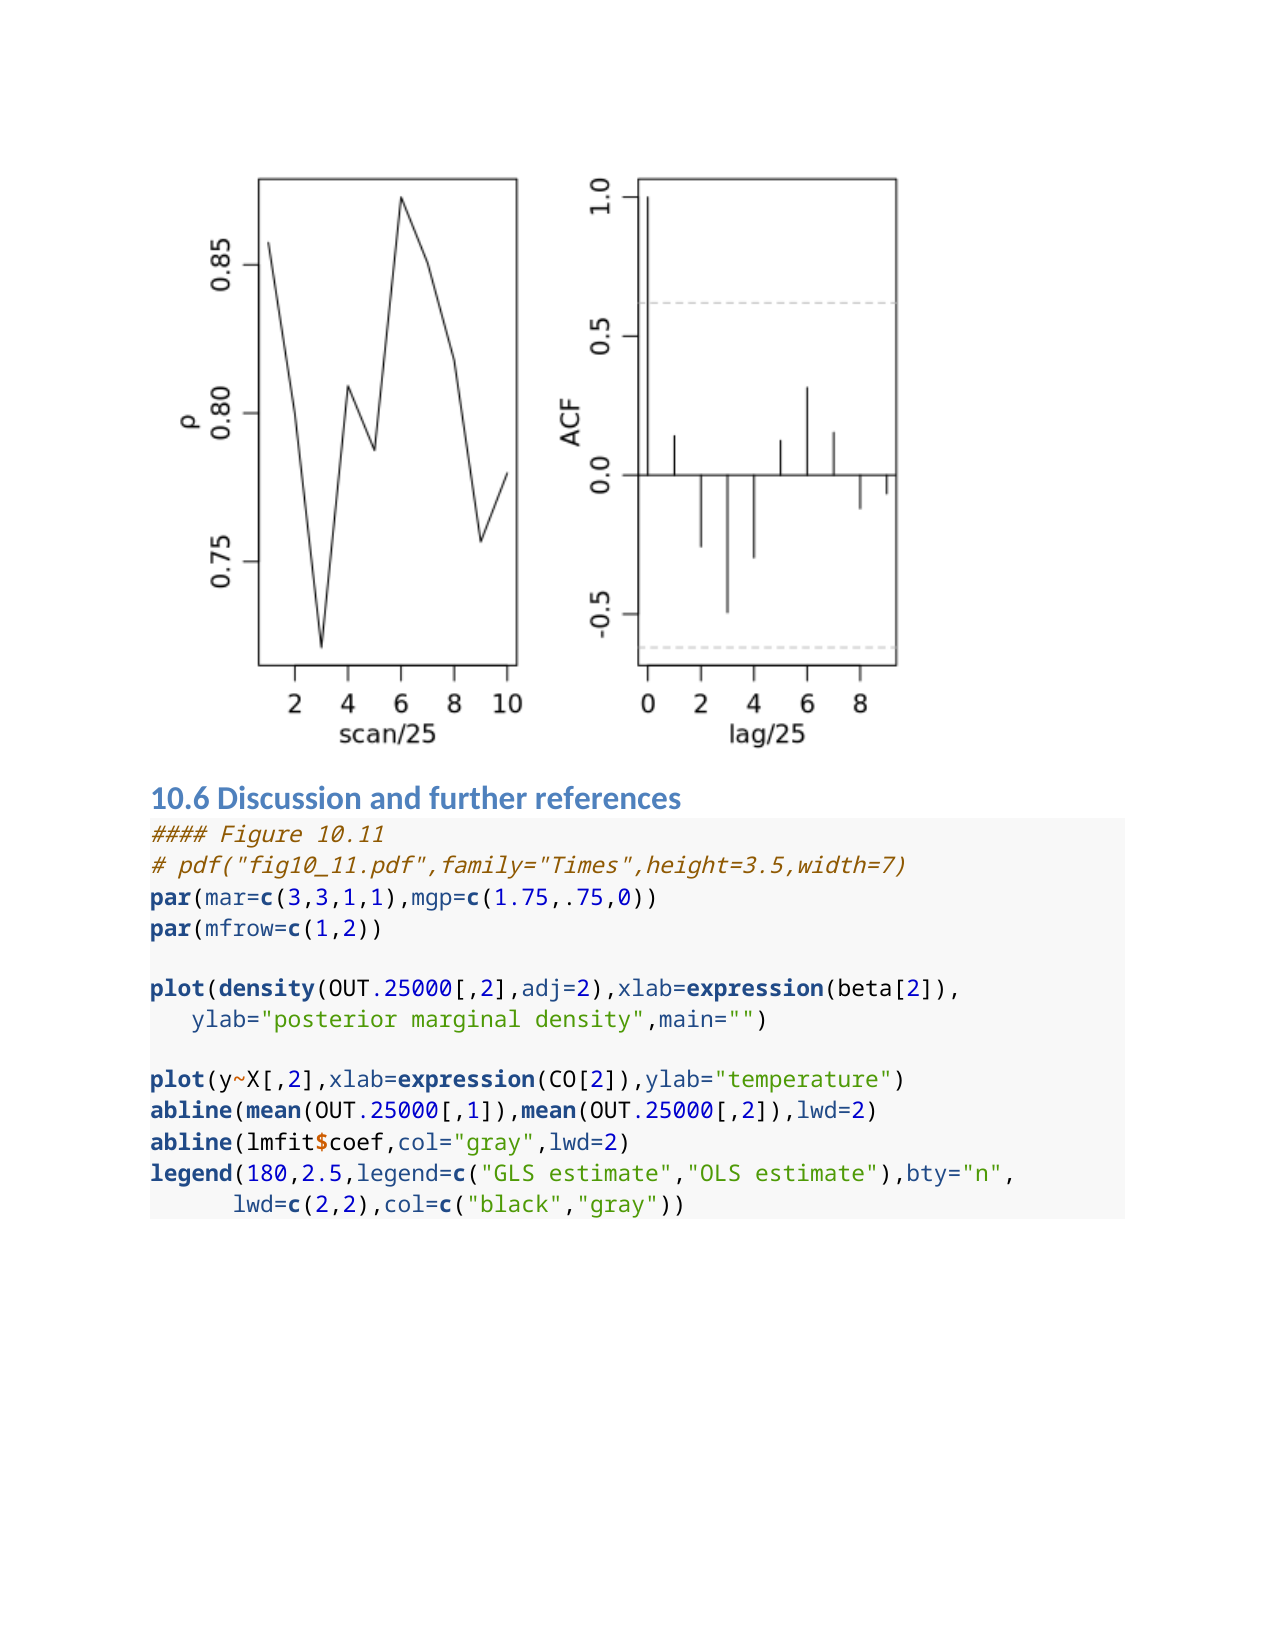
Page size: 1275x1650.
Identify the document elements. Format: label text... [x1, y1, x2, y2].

subtitle 10.6 Discussion and further references [150, 777, 1125, 818]
text #### Figure 10.11 # pdf("fig10_11.pdf",family="Times",height=3.5,width=7) par(mar=c(3,3,1,1),mgp=c(1.75,.75,0)) par(mfrow=c(1,2)) plot(density(OUT.25000[,2],adj=2),xlab=expression(beta[2]), ylab="posterior marginal density",main="") plot(y~X[,2],xlab=expression(CO[2]),ylab="temperature") abline(mean(OUT.25000[,1]),mean(OUT.25000[,2]),lwd=2) abline(lmfit$coef,col="gray",lwd=2) legend(180,2.5,legend=c("GLS estimate","OLS estimate"),bty="n", lwd=c(2,2),col=c("black","gray")) [150, 818, 1125, 1219]
picture [168, 150, 927, 757]
